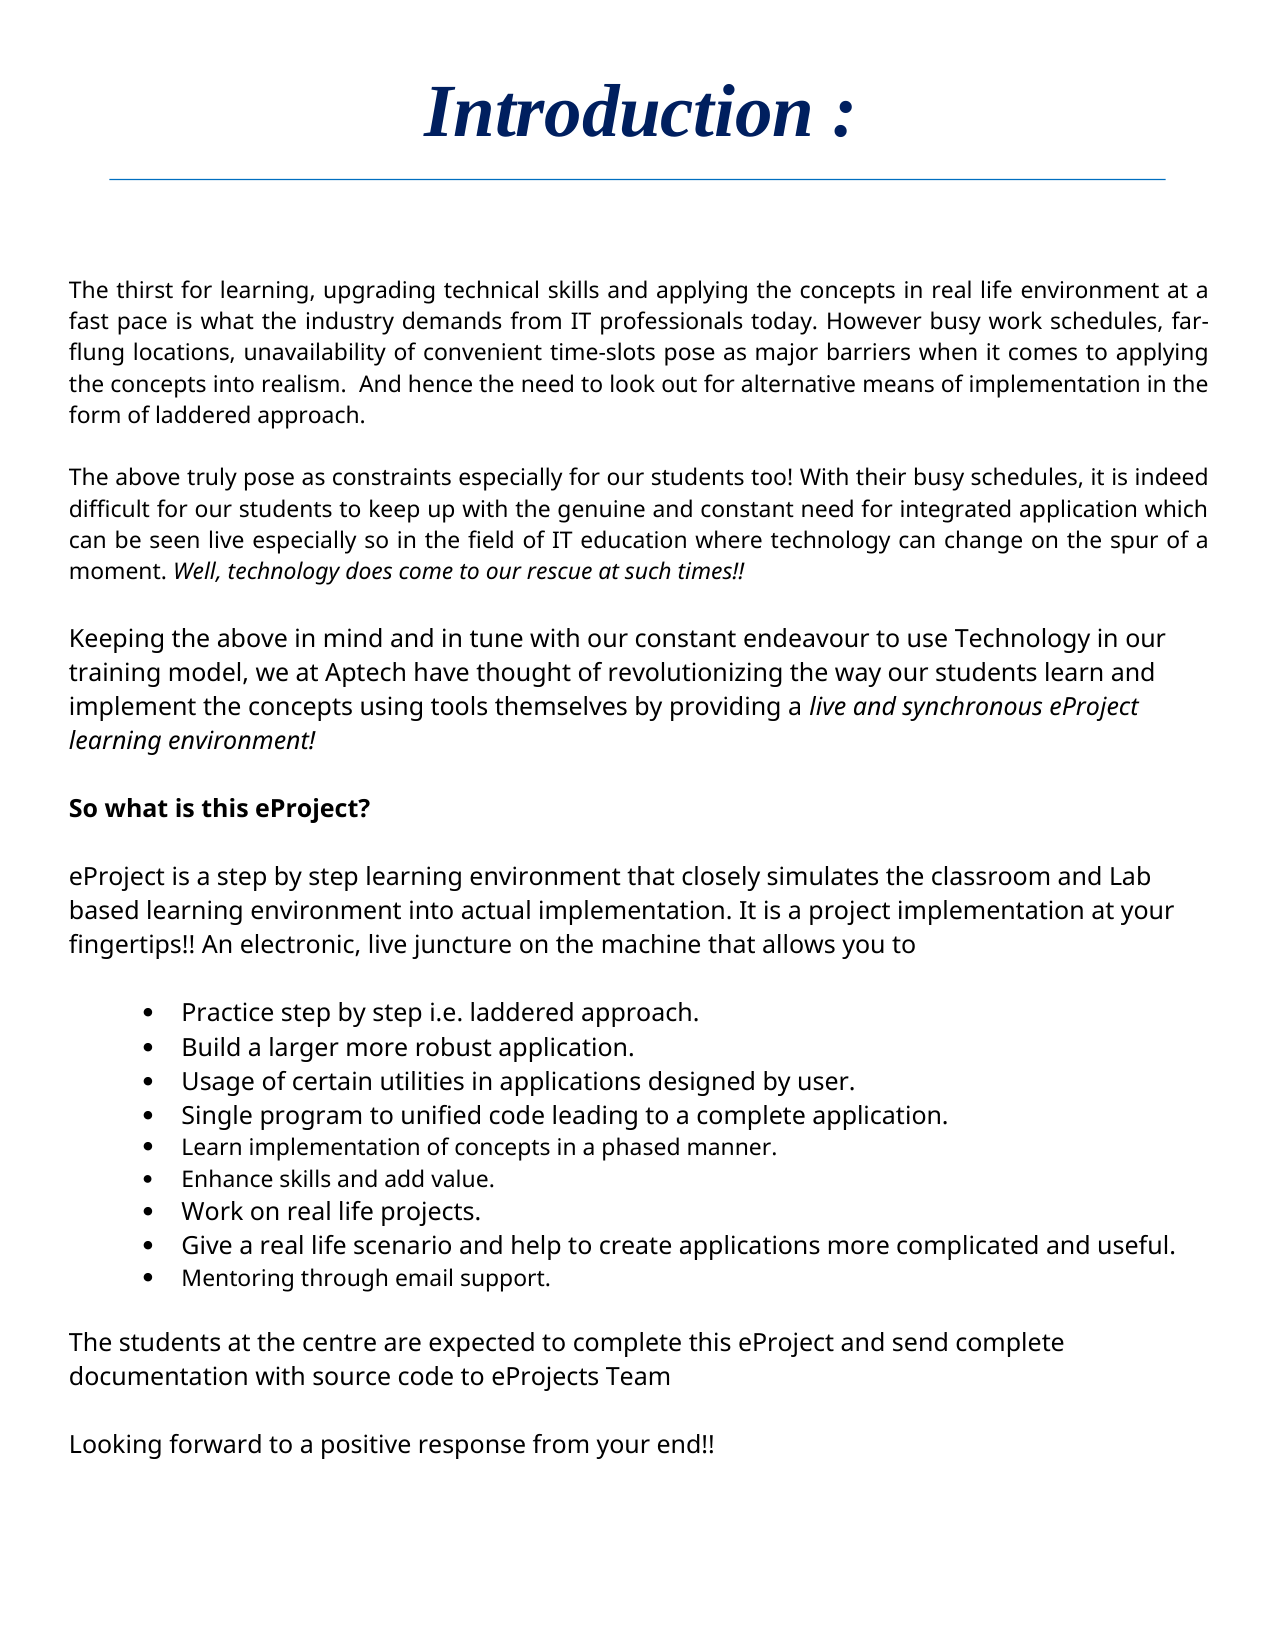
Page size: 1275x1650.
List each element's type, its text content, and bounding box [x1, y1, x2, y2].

text The students at the centre are expected to complete this eProject and send complete documentation with source code to eProjects Team [69, 1324, 1210, 1393]
list Give a real life scenario and help to create applications more complicated and useful. [144, 1228, 1210, 1262]
text So what is this eProject? [69, 791, 1210, 825]
list Work on real life projects. [144, 1194, 1210, 1228]
list Single program to unified code leading to a complete application. [144, 1097, 1210, 1131]
list Learn implementation of concepts in a phased manner. [144, 1131, 1210, 1163]
text Looking forward to a positive response from your end!! [69, 1427, 1210, 1461]
list Mentoring through email support. [144, 1262, 1210, 1293]
subtitle Introduction : [112, 66, 1163, 153]
text Keeping the above in mind and in tune with our constant endeavour to use Technology in our training model, we at Aptech have thought of revolutionizing the way our students learn and implement the concepts using tools themselves by providing a live and synchronous eProject learning environment! [69, 620, 1210, 757]
text The thirst for learning, upgrading technical skills and applying the concepts in real life environment at a fast pace is what the industry demands from IT professionals today. However busy work schedules, far-flung locations, unavailability of convenient time-slots pose as major barriers when it comes to applying the concepts into realism. And hence the need to look out for alternative means of implementation in the form of laddered approach. [69, 274, 1210, 430]
list Enhance skills and add value. [144, 1163, 1210, 1194]
list Usage of certain utilities in applications designed by user. [144, 1063, 1210, 1097]
text eProject is a step by step learning environment that closely simulates the classroom and Lab based learning environment into actual implementation. It is a project implementation at your fingertips!! An electronic, live juncture on the machine that allows you to [69, 859, 1210, 961]
text The above truly pose as constraints especially for our students too! With their busy schedules, it is indeed difficult for our students to keep up with the genuine and constant need for integrated application which can be seen live especially so in the field of IT education where technology can change on the spur of a moment. Well, technology does come to our rescue at such times!! [69, 461, 1210, 586]
list Practice step by step i.e. laddered approach. [144, 995, 1210, 1029]
list Build a larger more robust application. [144, 1029, 1210, 1063]
